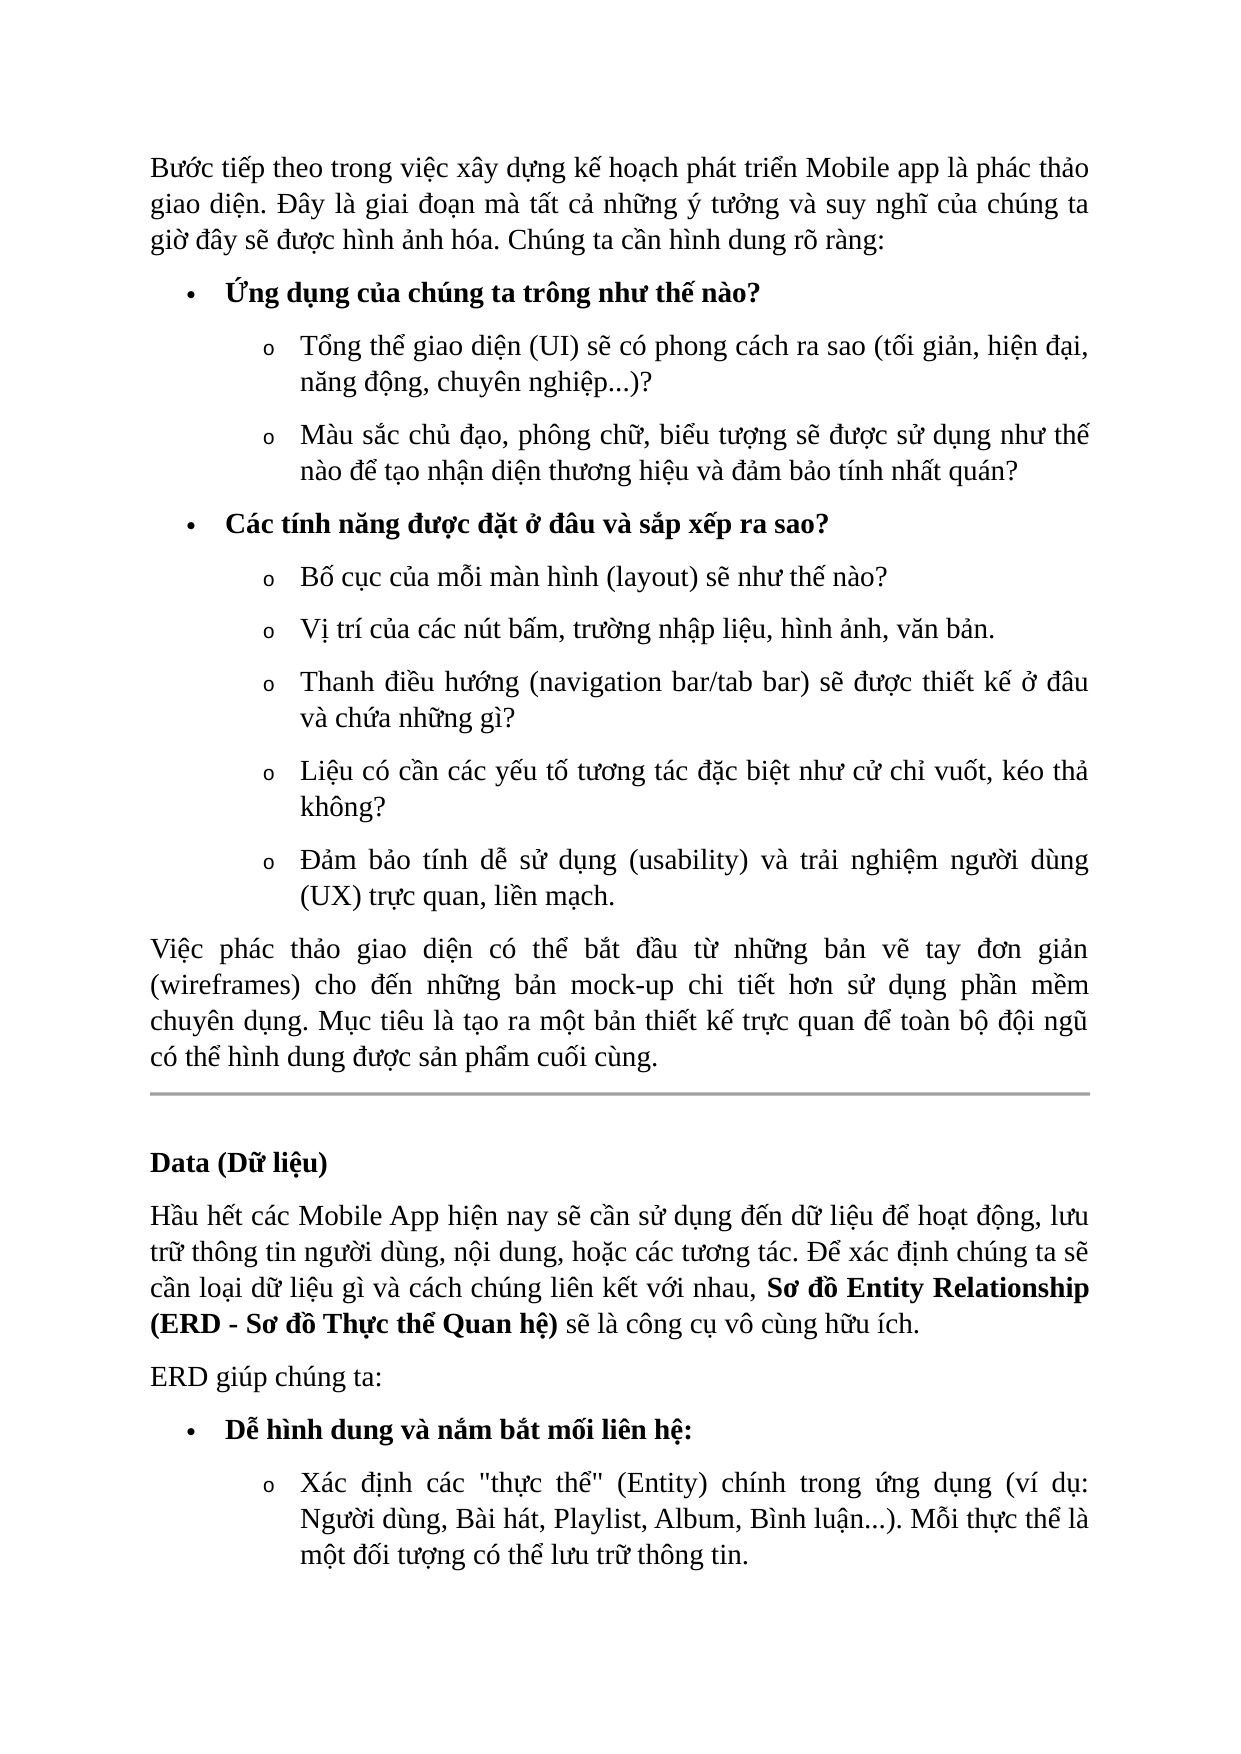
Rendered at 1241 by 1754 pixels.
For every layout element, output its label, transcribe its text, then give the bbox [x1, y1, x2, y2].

text Việc phác thảo giao diện có thể bắt đầu từ những bản vẽ tay đơn giản (wireframes) cho đến những bản mock-up chi tiết hơn sử dụng phần mềm chuyên dụng. Mục tiêu là tạo ra một bản thiết kế trực quan để toàn bộ đội ngũ có thể hình dung được sản phẩm cuối cùng. [150, 931, 1090, 1073]
list Vị trí của các nút bấm, trường nhập liệu, hình ảnh, văn bản. [262, 611, 1090, 645]
list Thanh điều hướng (navigation bar/tab bar) sẽ được thiết kế ở đâu và chứa những gì? [262, 664, 1090, 734]
list Bố cục của mỗi màn hình (layout) sẽ như thế nào? [262, 559, 1090, 592]
list Màu sắc chủ đạo, phông chữ, biểu tượng sẽ được sử dụng như thế nào để tạo nhận diện thương hiệu và đảm bảo tính nhất quán? [262, 417, 1090, 487]
list Ứng dụng của chúng ta trông như thế nào? [187, 275, 1090, 309]
list Dễ hình dung và nắm bắt mối liên hệ: [187, 1412, 1090, 1446]
list Đảm bảo tính dễ sử dụng (usability) và trải nghiệm người dùng (UX) trực quan, liền mạch. [262, 842, 1090, 912]
text Data (Dữ liệu) [150, 1145, 1090, 1179]
list Liệu có cần các yếu tố tương tác đặc biệt như cử chỉ vuốt, kéo thả không? [262, 753, 1090, 823]
list Tổng thể giao diện (UI) sẽ có phong cách ra sao (tối giản, hiện đại, năng động, chuyên nghiệp...)? [262, 328, 1090, 398]
text Bước tiếp theo trong việc xây dựng kế hoạch phát triển Mobile app là phác thảo giao diện. Đây là giai đoạn mà tất cả những ý tưởng và suy nghĩ của chúng ta giờ đây sẽ được hình ảnh hóa. Chúng ta cần hình dung rõ ràng: [150, 150, 1090, 256]
text ERD giúp chúng ta: [150, 1359, 1090, 1393]
list Các tính năng được đặt ở đâu và sắp xếp ra sao? [187, 506, 1090, 539]
text Hầu hết các Mobile App hiện nay sẽ cần sử dụng đến dữ liệu để hoạt động, lưu trữ thông tin người dùng, nội dung, hoặc các tương tác. Để xác định chúng ta sẽ cần loại dữ liệu gì và cách chúng liên kết với nhau, Sơ đồ Entity Relationship (ERD - Sơ đồ Thực thể Quan hệ) sẽ là công cụ vô cùng hữu ích. [150, 1198, 1090, 1340]
list Xác định các "thực thể" (Entity) chính trong ứng dụng (ví dụ: Người dùng, Bài hát, Playlist, Album, Bình luận...). Mỗi thực thể là một đối tượng có thể lưu trữ thông tin. [262, 1465, 1090, 1571]
